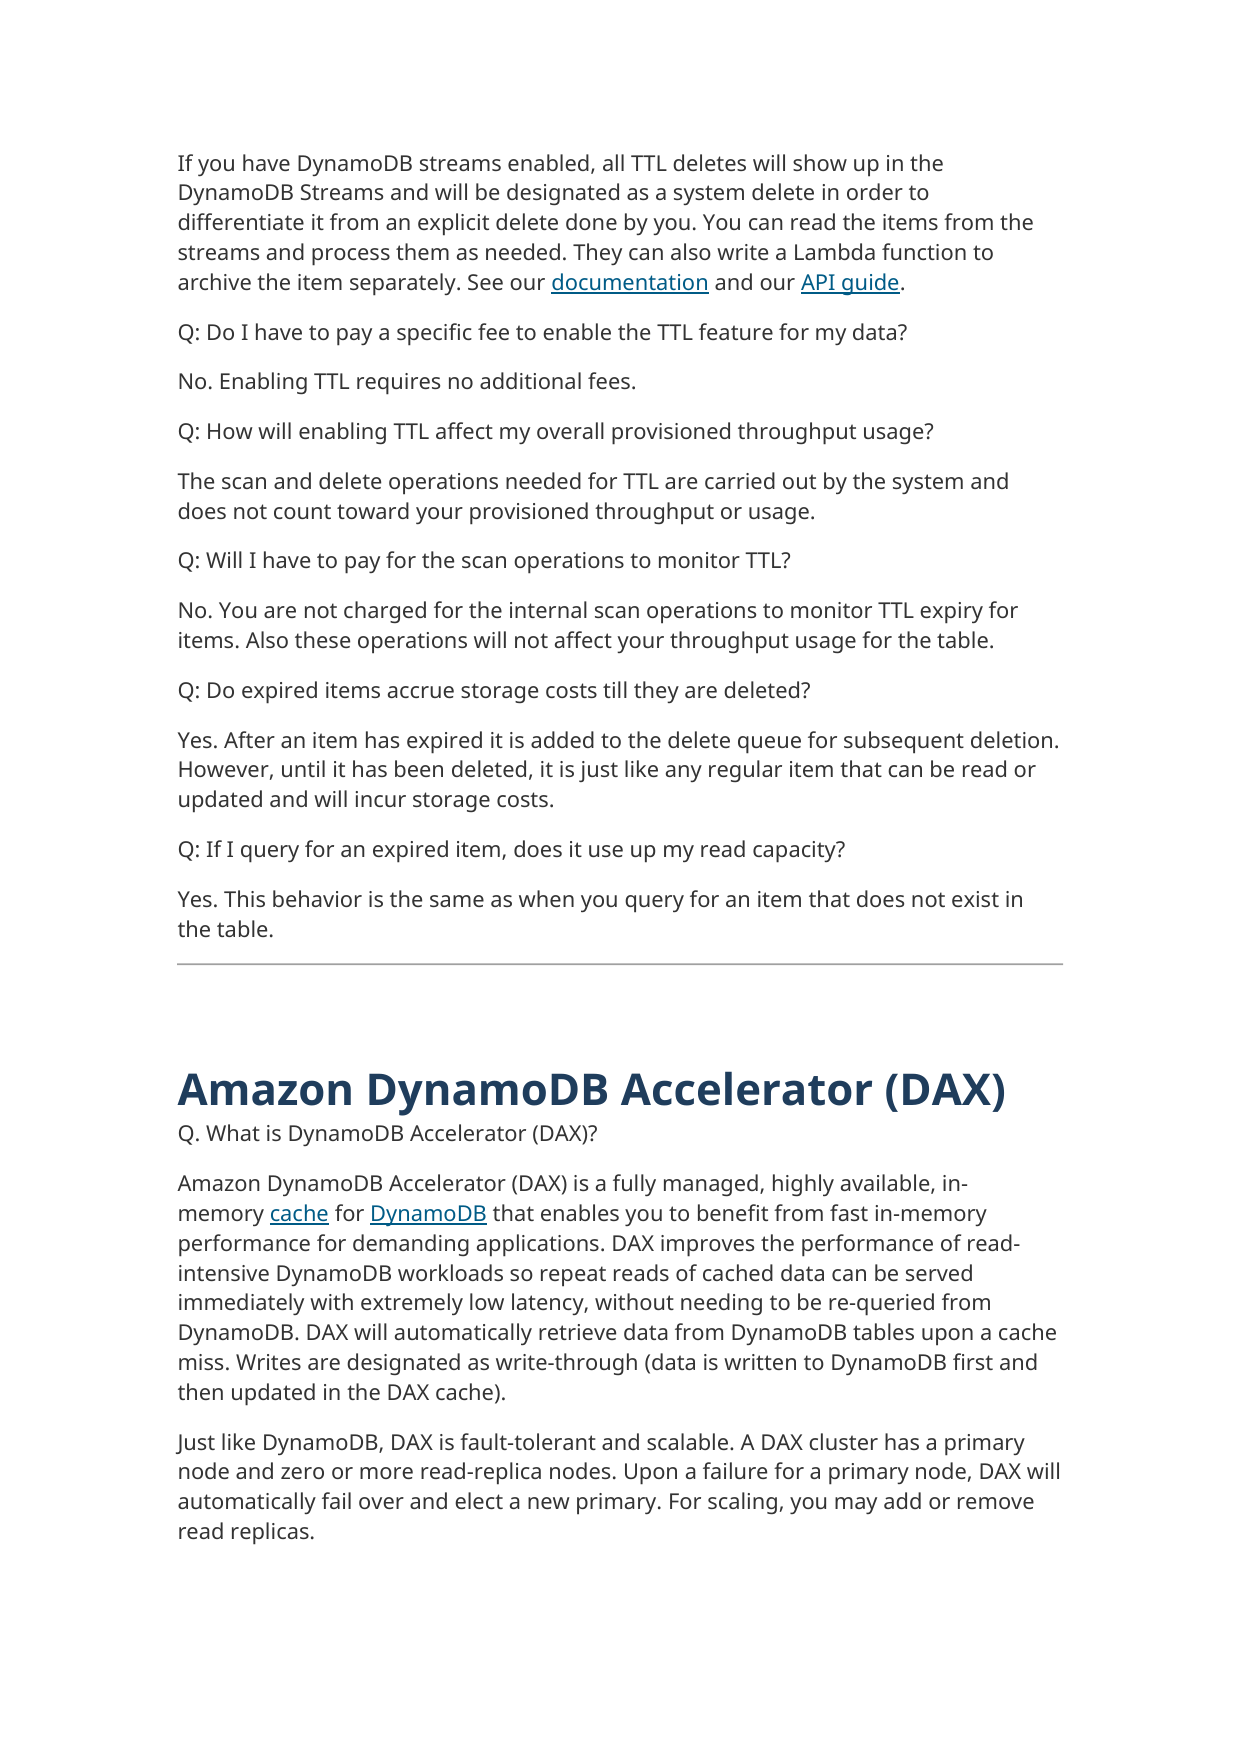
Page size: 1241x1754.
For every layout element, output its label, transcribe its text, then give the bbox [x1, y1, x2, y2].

text Q. What is DynamoDB Accelerator (DAX)? [177, 1118, 1063, 1148]
text Q: How will enabling TTL affect my overall provisioned throughput usage? [177, 416, 1063, 446]
text No. You are not charged for the internal scan operations to monitor TTL expiry for items. Also these operations will not affect your throughput usage for the table. [177, 595, 1063, 655]
text Just like DynamoDB, DAX is fault-tolerant and scalable. A DAX cluster has a primary node and zero or more read-replica nodes. Upon a failure for a primary node, DAX will automatically fail over and elect a new primary. For scaling, you may add or remove read replicas. [177, 1427, 1063, 1546]
text No. Enabling TTL requires no additional fees. [177, 366, 1063, 396]
text Q: Will I have to pay for the scan operations to monitor TTL? [177, 546, 1063, 575]
text Yes. This behavior is the same as when you query for an item that does not exist in the table. [177, 884, 1063, 943]
text Q: Do expired items accrue storage costs till they are deleted? [177, 675, 1063, 705]
text Yes. After an item has expired it is added to the delete queue for subsequent deletion. However, until it has been deleted, it is just like any regular item that can be read or updated and will incur storage costs. [177, 725, 1063, 814]
subtitle Amazon DynamoDB Accelerator (DAX) [177, 1059, 1063, 1118]
text If you have DynamoDB streams enabled, all TTL deletes will show up in the DynamoDB Streams and will be designated as a system delete in order to differentiate it from an explicit delete done by you. You can read the items from the streams and process them as needed. They can also write a Lambda function to archive the item separately. See our documentation and our API guide. [177, 148, 1063, 297]
text The scan and delete operations needed for TTL are carried out by the system and does not count toward your provisioned throughput or usage. [177, 466, 1063, 526]
text Amazon DynamoDB Accelerator (DAX) is a fully managed, highly available, in-memory cache for DynamoDB that enables you to benefit from fast in-memory performance for demanding applications. DAX improves the performance of read-intensive DynamoDB workloads so repeat reads of cached data can be served immediately with extremely low latency, without needing to be re-queried from DynamoDB. DAX will automatically retrieve data from DynamoDB tables upon a cache miss. Writes are designated as write-through (data is written to DynamoDB first and then updated in the DAX cache). [177, 1168, 1063, 1407]
text Q: If I query for an expired item, does it use up my read capacity? [177, 834, 1063, 864]
text Q: Do I have to pay a specific fee to enable the TTL feature for my data? [177, 317, 1063, 346]
